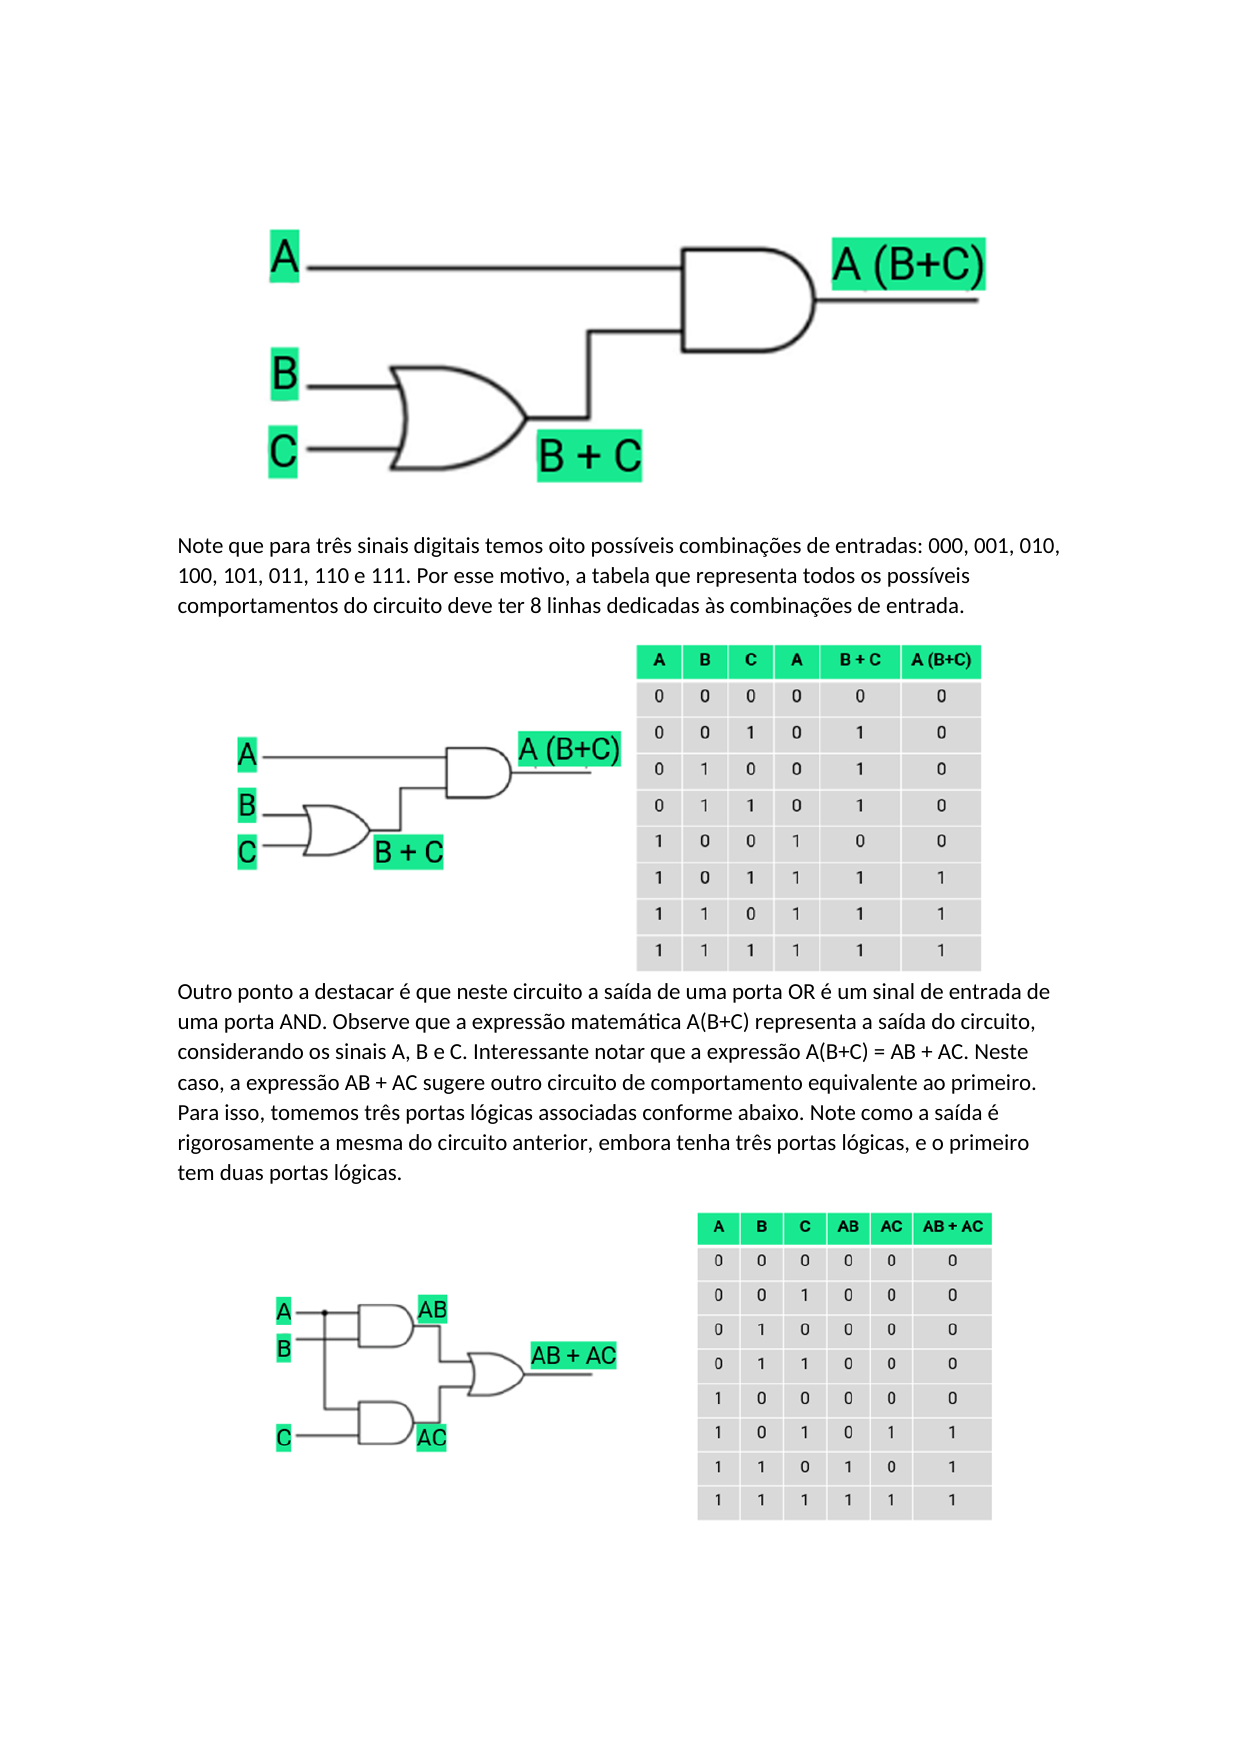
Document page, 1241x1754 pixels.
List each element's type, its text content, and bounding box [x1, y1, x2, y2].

text Note que para três sinais digitais temos oito possíveis combinações de entradas: 000, 001, 010, 100, 101, 011, 110 e 111. Por esse motivo, a tabela que representa todos os possíveis comportamentos do circuito deve ter 8 linhas dedicadas às combinações de entrada. [177, 531, 1063, 619]
text Outro ponto a destacar é que neste circuito a saída de uma porta OR é um sinal de entrada de uma porta AND. Observe que a expressão matemática A(B+C) representa a saída do circuito, considerando os sinais A, B e C. Interessante notar que a expressão A(B+C) = AB + AC. Neste caso, a expressão AB + AC sugere outro circuito de comportamento equivalente ao primeiro. Para isso, tomemos três portas lógicas associadas conforme abaixo. Note como a saída é rigorosamente a mesma do circuito anterior, embora tenha três portas lógicas, e o primeiro tem duas portas lógicas. [177, 977, 1063, 1186]
picture [193, 147, 1047, 531]
picture [211, 638, 1029, 977]
picture [252, 1205, 1026, 1525]
